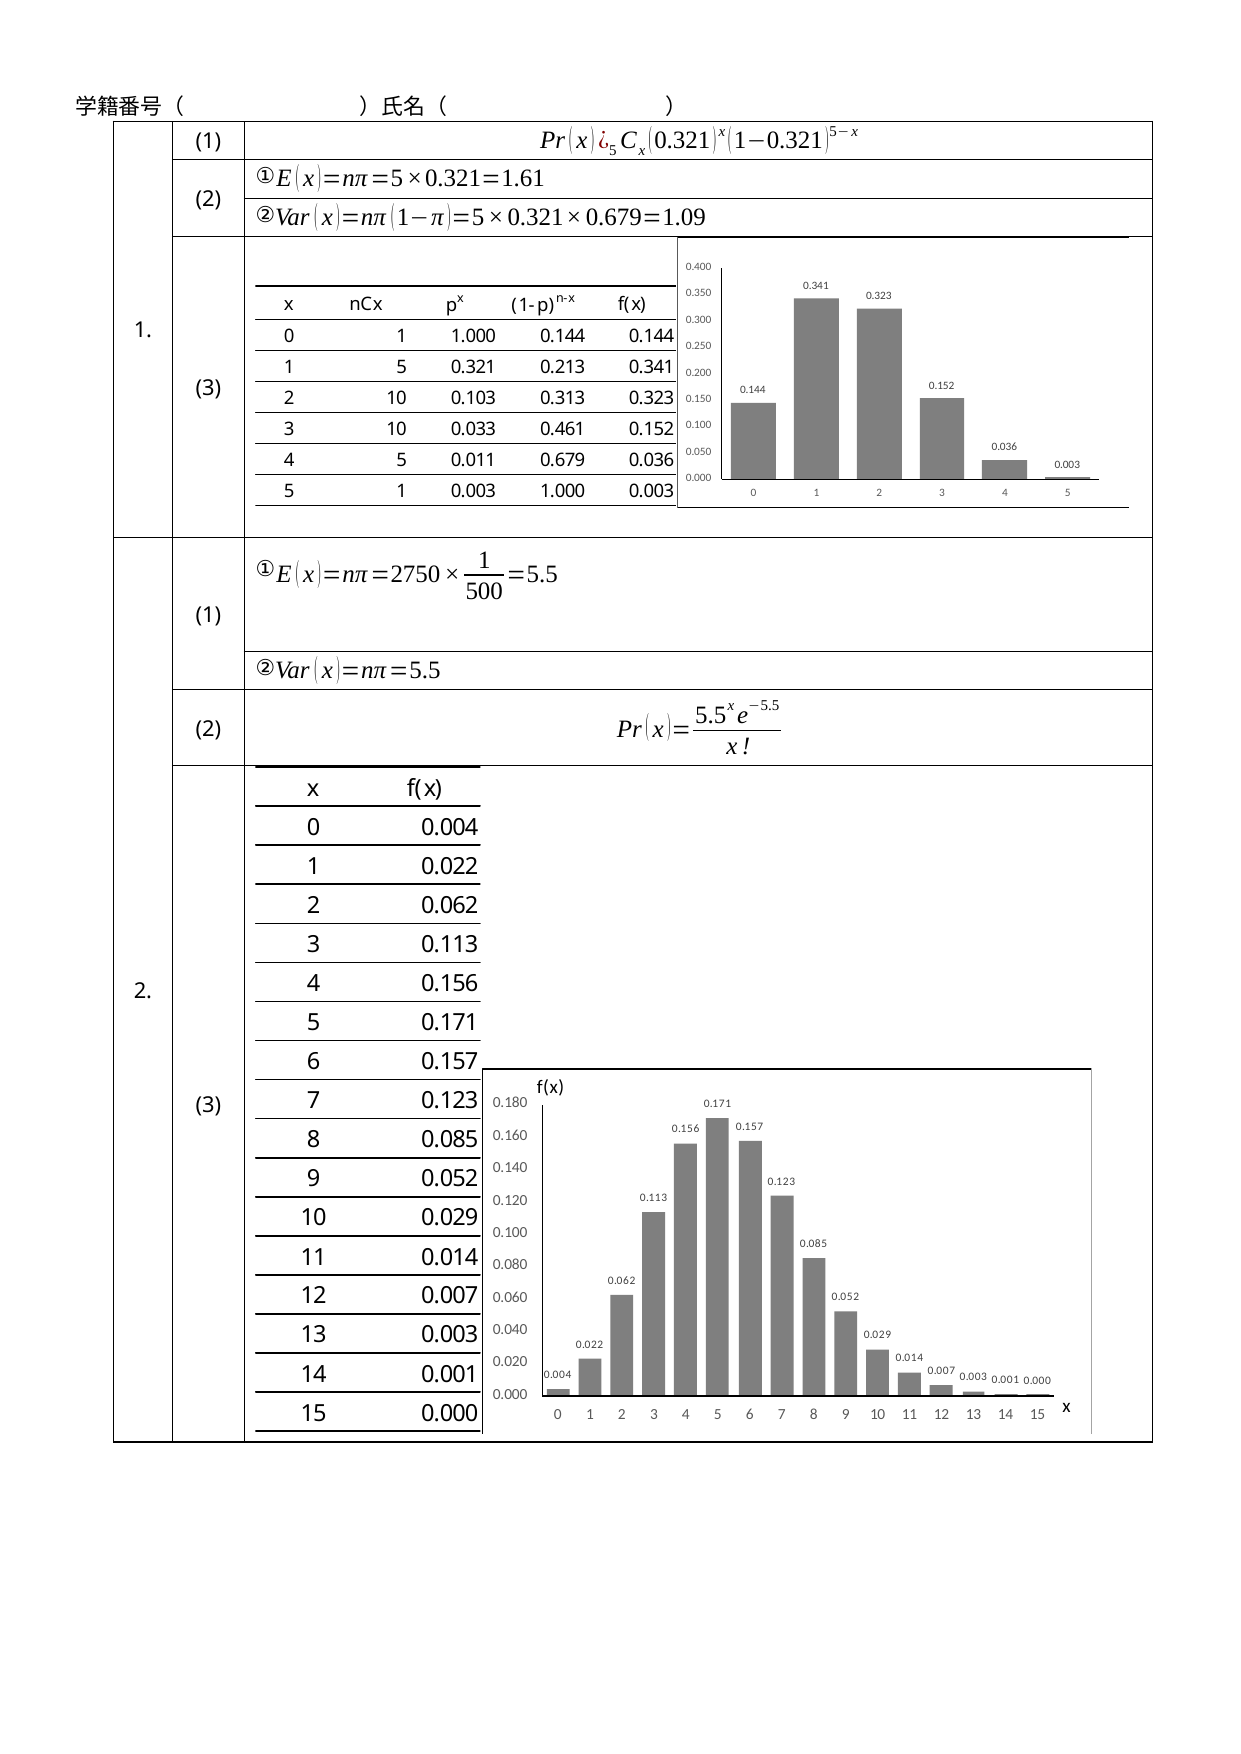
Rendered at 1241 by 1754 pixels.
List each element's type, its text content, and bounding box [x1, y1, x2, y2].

table_header (1) [173, 122, 244, 159]
table_header [245, 122, 1152, 159]
table_cell (2) [173, 690, 244, 765]
table_cell 2. [114, 538, 172, 1441]
table_cell (2) [173, 160, 244, 236]
table_cell (1) [173, 538, 244, 689]
table_cell ② [245, 199, 1152, 236]
table_cell [245, 237, 1152, 537]
table_cell ② [245, 652, 1152, 689]
table_cell [245, 766, 1152, 1441]
table_header 1. [114, 122, 172, 537]
table_cell (3) [173, 237, 244, 537]
table_cell (3) [173, 766, 244, 1441]
table_cell ① [245, 160, 1152, 198]
table_cell ① [245, 538, 1152, 651]
table_cell [245, 690, 1152, 765]
